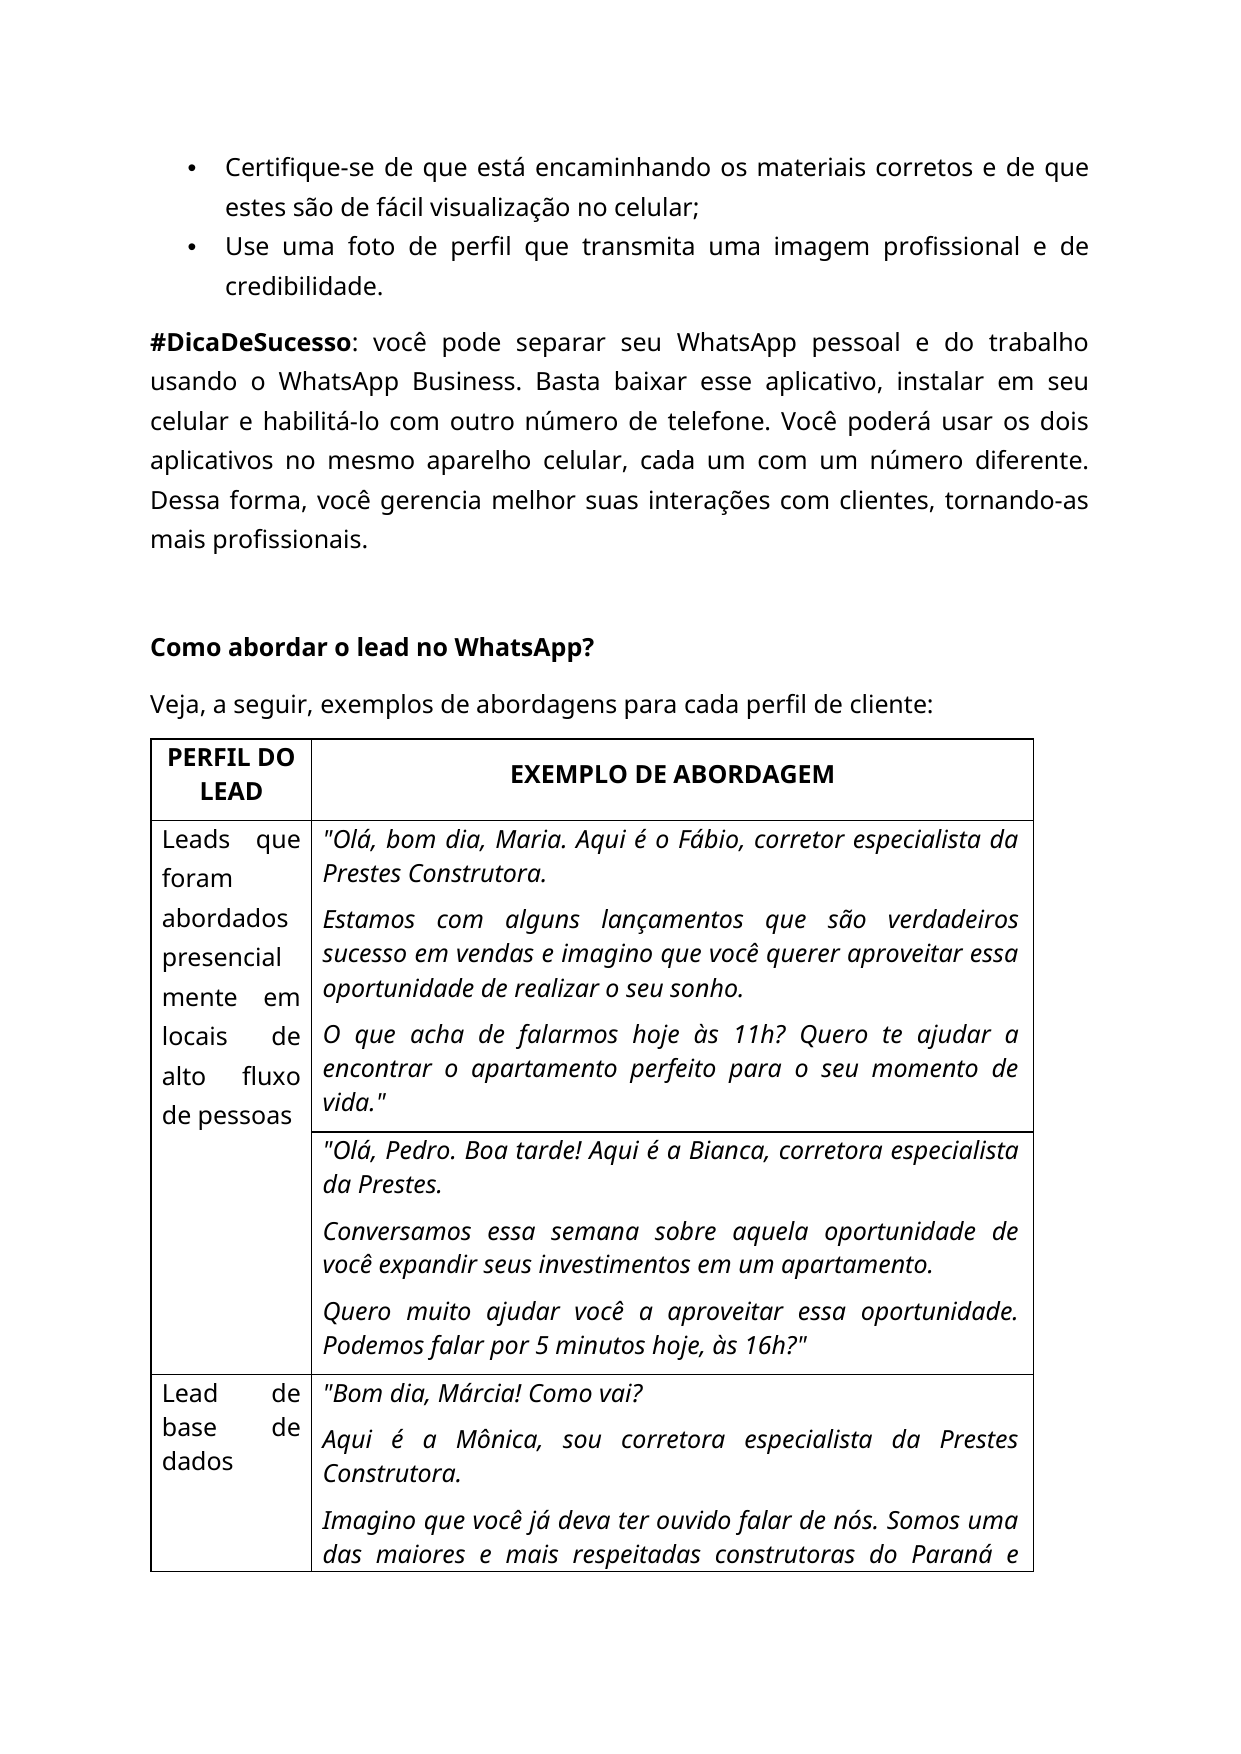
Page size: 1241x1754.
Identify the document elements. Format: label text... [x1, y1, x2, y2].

text Como abordar o lead no WhatsApp? [150, 630, 1090, 664]
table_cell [312, 1375, 1033, 1571]
table_cell Leads que foram abordados presencialmente em locais de alto fluxo de pessoas [152, 821, 311, 1374]
table_header PERFIL DO LEAD [152, 740, 311, 820]
table_cell "Olá, Pedro. Boa tarde! Aqui é a Bianca, corretora especialista da Prestes. Conversamos essa semana sobre aquela oportunidade de você expandir seus investimentos em um apartamento. Quero muito ajudar você a aproveitar essa oportunidade. Podemos falar por 5 minutos hoje, às 16h?" [312, 1133, 1033, 1374]
text Veja, a seguir, exemplos de abordagens para cada perfil de cliente: [150, 686, 1090, 720]
text #DicaDeSucesso: você pode separar seu WhatsApp pessoal e do trabalho usando o WhatsApp Business. Basta baixar esse aplicativo, instalar em seu celular e habilitá-lo com outro número de telefone. Você poderá usar os dois aplicativos no mesmo aparelho celular, cada um com um número diferente. Dessa forma, você gerencia melhor suas interações com clientes, tornando-as mais profissionais. [150, 324, 1090, 556]
list Certifique-se de que está encaminhando os materiais corretos e de que estes são de fácil visualização no celular; [187, 150, 1090, 223]
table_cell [152, 1375, 311, 1571]
list Use uma foto de perfil que transmita uma imagem profissional e de credibilidade. [187, 229, 1090, 302]
table_header EXEMPLO DE ABORDAGEM [312, 740, 1033, 820]
table_cell "Olá, bom dia, Maria. Aqui é o Fábio, corretor especialista da Prestes Construtora. Estamos com alguns lançamentos que são verdadeiros sucesso em vendas e imagino que você querer aproveitar essa oportunidade de realizar o seu sonho. O que acha de falarmos hoje às 11h? Quero te ajudar a encontrar o apartamento perfeito para o seu momento de vida." [312, 821, 1033, 1131]
